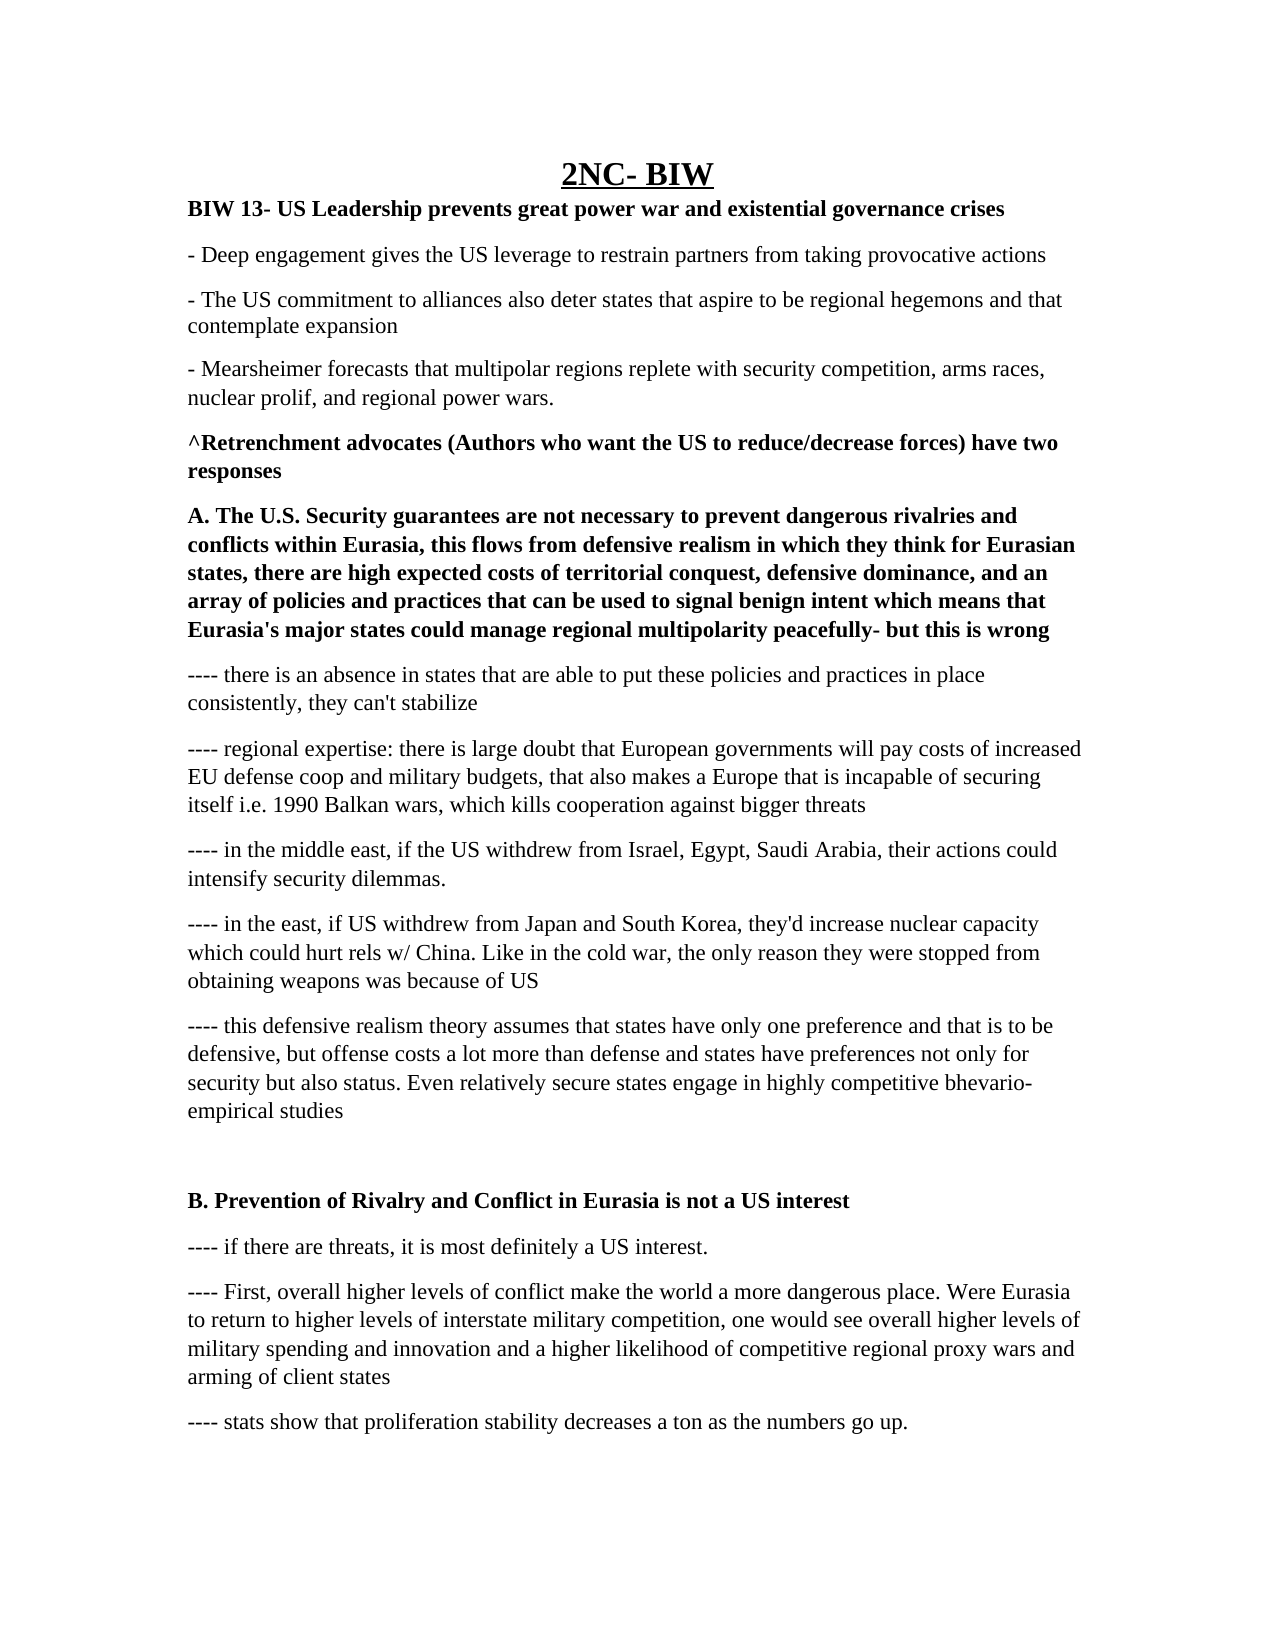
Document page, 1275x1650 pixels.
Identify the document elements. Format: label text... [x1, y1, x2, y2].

text ---- there is an absence in states that are able to put these policies and practices in place consistently, they can't stabilize [187, 661, 1087, 716]
text BIW 13- US Leadership prevents great power war and existential governance crises [187, 196, 1087, 222]
text ^Retrenchment advocates (Authors who want the US to reduce/decrease forces) have two responses [187, 429, 1087, 483]
text ---- this defensive realism theory assumes that states have only one preference and that is to be defensive, but offense costs a lot more than defense and states have preferences not only for security but also status. Even relatively secure states engage in highly competitive bhevario- empirical studies [187, 1012, 1087, 1124]
text - Deep engagement gives the US leverage to restrain partners from taking provocative actions [187, 241, 1087, 267]
subtitle 2NC- BIW [187, 154, 1087, 192]
text - Mearsheimer forecasts that multipolar regions replete with security competition, arms races, nuclear prolif, and regional power wars. [187, 355, 1087, 410]
text ---- in the middle east, if the US withdrew from Israel, Egypt, Saudi Arabia, their actions could intensify security dilemmas. [187, 837, 1087, 891]
text ---- stats show that proliferation stability decreases a ton as the numbers go up. [187, 1408, 1087, 1434]
text - The US commitment to alliances also deter states that aspire to be regional hegemons and that contemplate expansion [187, 286, 1087, 338]
text ---- regional expertise: there is large doubt that European governments will pay costs of increased EU defense coop and military budgets, that also makes a Europe that is incapable of securing itself i.e. 1990 Balkan wars, which kills cooperation against bigger threats [187, 734, 1087, 818]
text ---- First, overall higher levels of conflict make the world a more dangerous place. Were Eurasia to return to higher levels of interstate military competition, one would see overall higher levels of military spending and innovation and a higher likelihood of competitive regional proxy wars and arming of client states [187, 1278, 1087, 1389]
text ---- if there are threats, it is most definitely a US interest. [187, 1233, 1087, 1259]
text B. Prevention of Rivalry and Conflict in Eurasia is not a US interest [187, 1188, 1087, 1214]
text A. The U.S. Security guarantees are not necessary to prevent dangerous rivalries and conflicts within Eurasia, this flows from defensive realism in which they think for Eurasian states, there are high expected costs of territorial conquest, defensive dominance, and an array of policies and practices that can be used to signal benign intent which means that Eurasia's major states could manage regional multipolarity peacefully- but this is wrong [187, 502, 1087, 642]
text ---- in the east, if US withdrew from Japan and South Korea, they'd increase nuclear capacity which could hurt rels w/ China. Like in the cold war, the only reason they were stopped from obtaining weapons was because of US [187, 910, 1087, 993]
